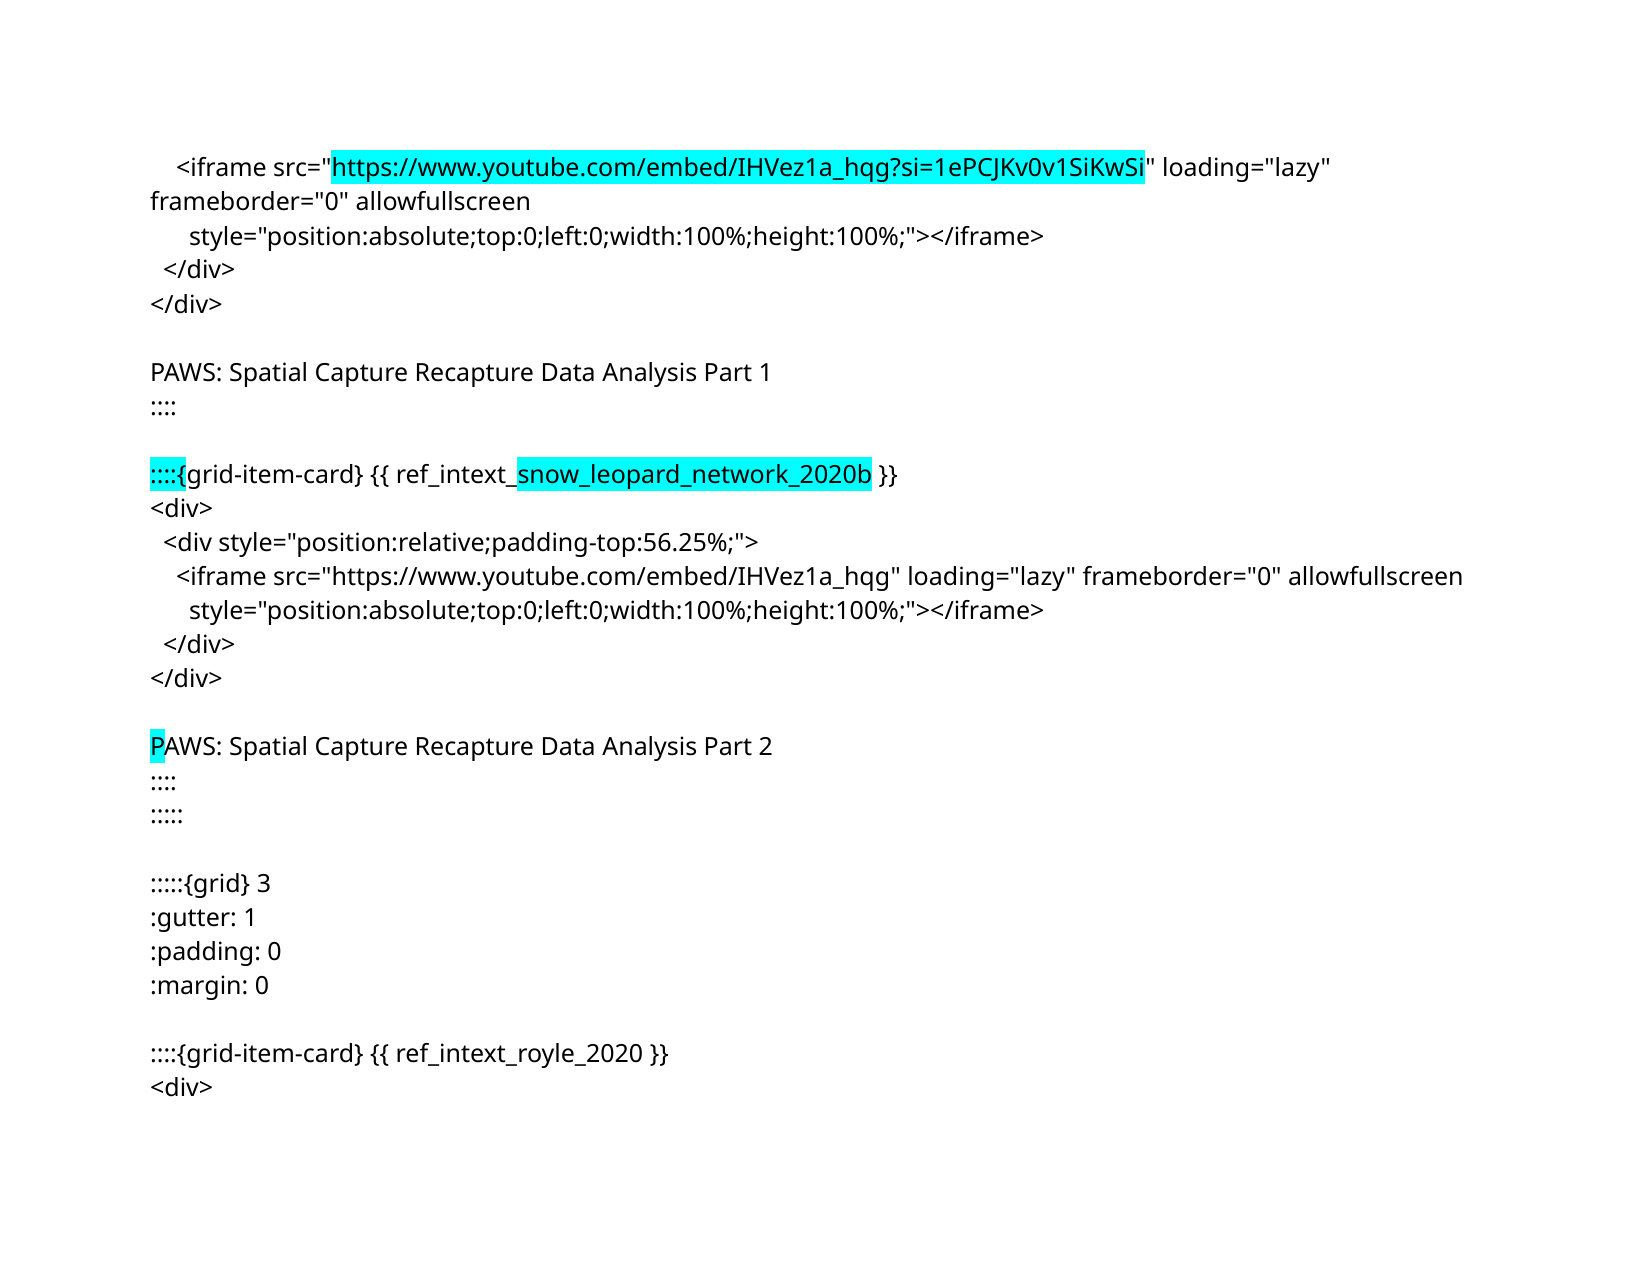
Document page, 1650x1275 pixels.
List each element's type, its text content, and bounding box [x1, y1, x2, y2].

text </div> [150, 252, 1500, 286]
text ::::{grid-item-card} {{ ref_intext_snow_leopard_network_2020b }} [872, 457, 1500, 491]
text </div> [150, 661, 1500, 695]
text </div> [150, 627, 1500, 661]
text <iframe src="https://www.youtube.com/embed/IHVez1a_hqg" loading="lazy" frameborder="0" allowfullscreen [150, 559, 1500, 593]
text :gutter: 1 [150, 899, 1500, 933]
text :margin: 0 [150, 967, 1500, 1002]
text :::: [150, 388, 1500, 422]
text ::::{grid-item-card} {{ ref_intext_royle_2020 }} [150, 1036, 1500, 1070]
text ::::: [150, 797, 1500, 831]
text <div style="position:relative;padding-top:56.25%;"> [150, 525, 1500, 559]
text style="position:absolute;top:0;left:0;width:100%;height:100%;"></iframe> [150, 218, 1500, 252]
text :::: [150, 763, 1500, 797]
text <div> [150, 1070, 1500, 1104]
text </div> [150, 286, 1500, 320]
text style="position:absolute;top:0;left:0;width:100%;height:100%;"></iframe> [150, 593, 1500, 627]
text <div> [150, 491, 1500, 525]
text ::::{grid-item-card} {{ ref_intext_snow_leopard_network_2020b }} [186, 457, 517, 491]
text :::::{grid} 3 [257, 865, 1500, 899]
text :padding: 0 [150, 933, 1500, 967]
text PAWS: Spatial Capture Recapture Data Analysis Part 1 [150, 354, 1500, 388]
text <iframe src="https://www.youtube.com/embed/IHVez1a_hqg?si=1ePCJKv0v1SiKwSi" loading="lazy" frameborder="0" allowfullscreen [150, 150, 1500, 218]
text PAWS: Spatial Capture Recapture Data Analysis Part 2 [165, 729, 1500, 763]
